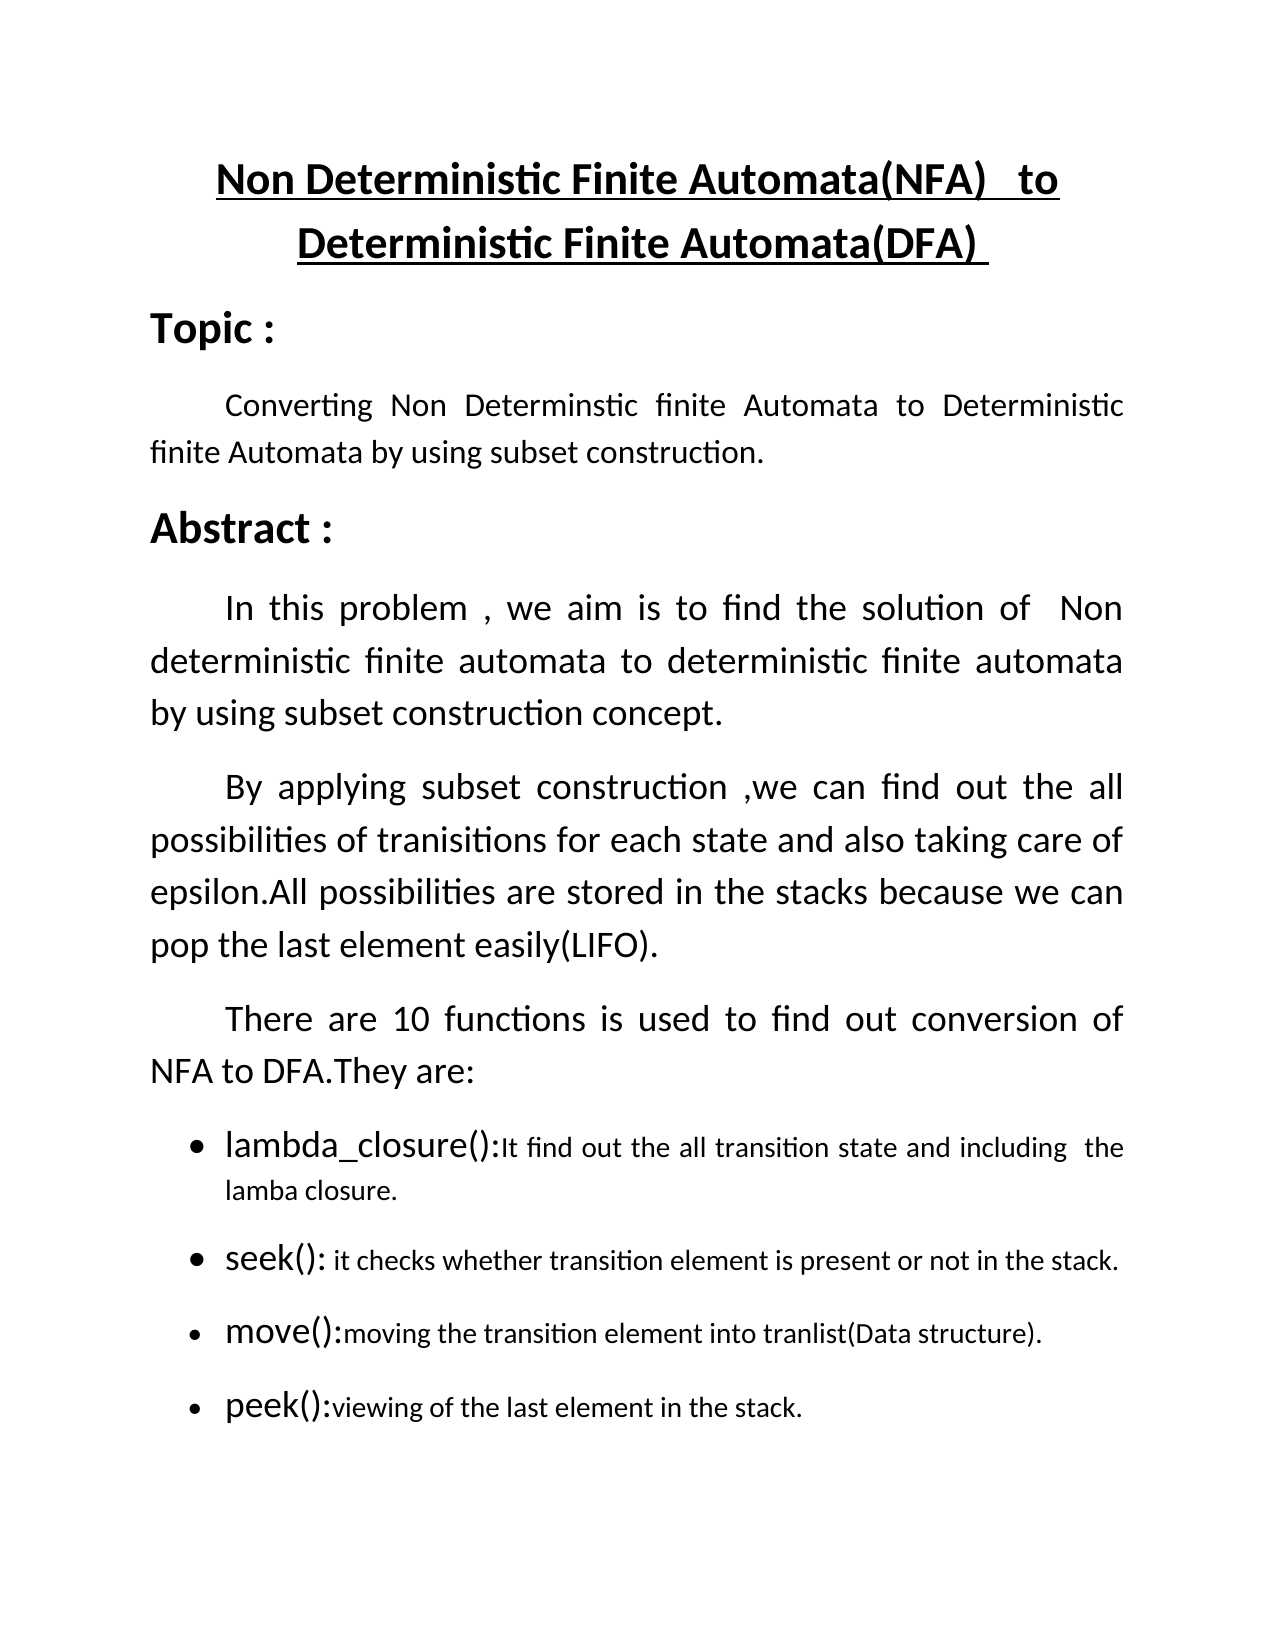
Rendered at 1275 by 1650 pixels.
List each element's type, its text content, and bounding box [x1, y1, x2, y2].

list peek():viewing of the last element in the stack. [187, 1381, 1125, 1427]
text In this problem , we aim is to find the solution of Non deterministic finite automata to deterministic finite automata by using subset construction concept. [150, 584, 1125, 735]
text Converting Non Determinstic finite Automata to Deterministic finite Automata by using subset construction. [150, 384, 1125, 472]
text Abstract : [150, 499, 1125, 555]
text Topic : [150, 299, 1125, 355]
text There are 10 functions is used to find out conversion of NFA to DFA.They are: [150, 994, 1125, 1093]
text By applying subset construction ,we can find out the all possibilities of tranisitions for each state and also taking care of epsilon.All possibilities are stored in the stacks because we can pop the last element easily(LIFO). [150, 763, 1125, 967]
list move():moving the transition element into tranlist(Data structure). [187, 1307, 1125, 1353]
list seek(): it checks whether transition element is present or not in the stack. [187, 1234, 1125, 1279]
list lambda_closure():It find out the all transition state and including the lamba closure. [187, 1121, 1125, 1208]
text Non Deterministic Finite Automata(NFA) to Deterministic Finite Automata(DFA) [150, 150, 1125, 270]
